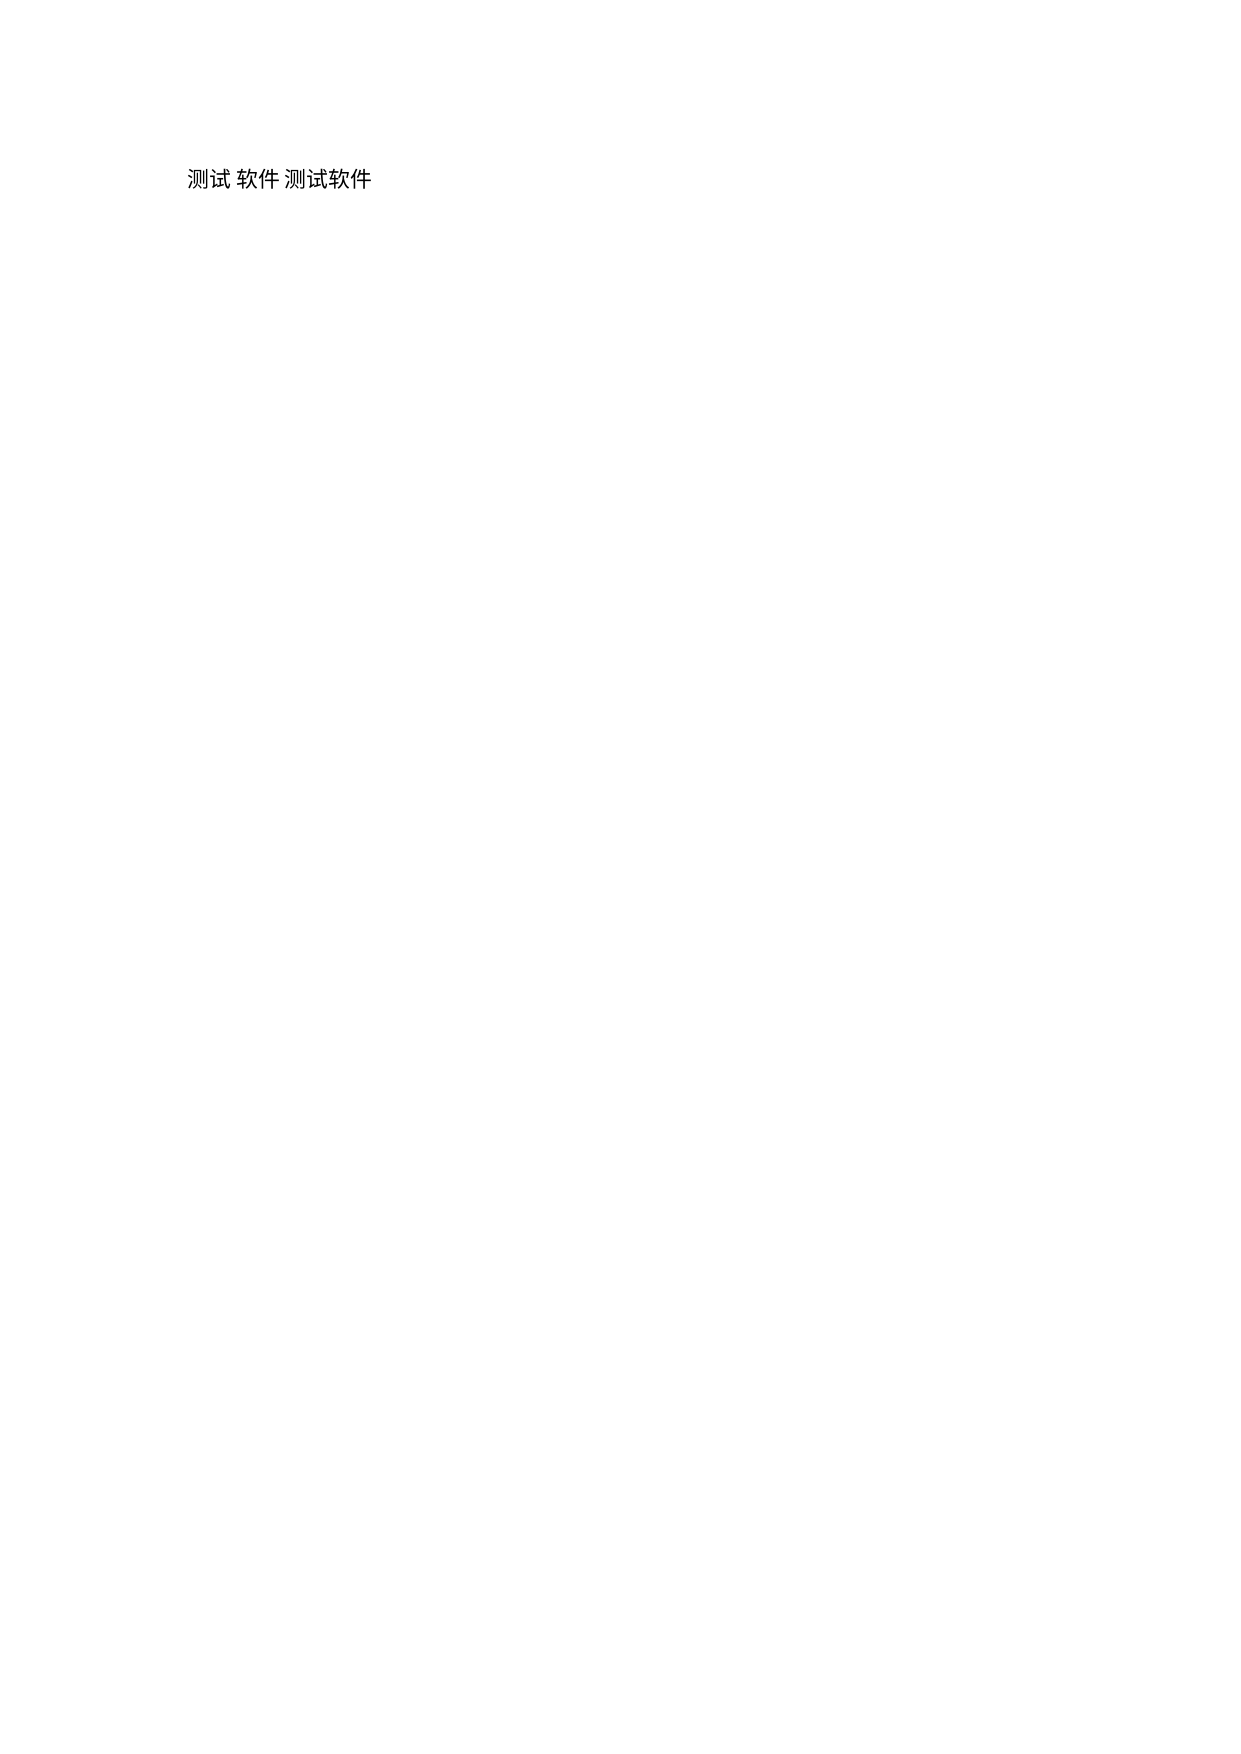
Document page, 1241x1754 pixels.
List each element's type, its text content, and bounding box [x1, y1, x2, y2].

text 测试 软件 测试软件 [187, 162, 1053, 194]
